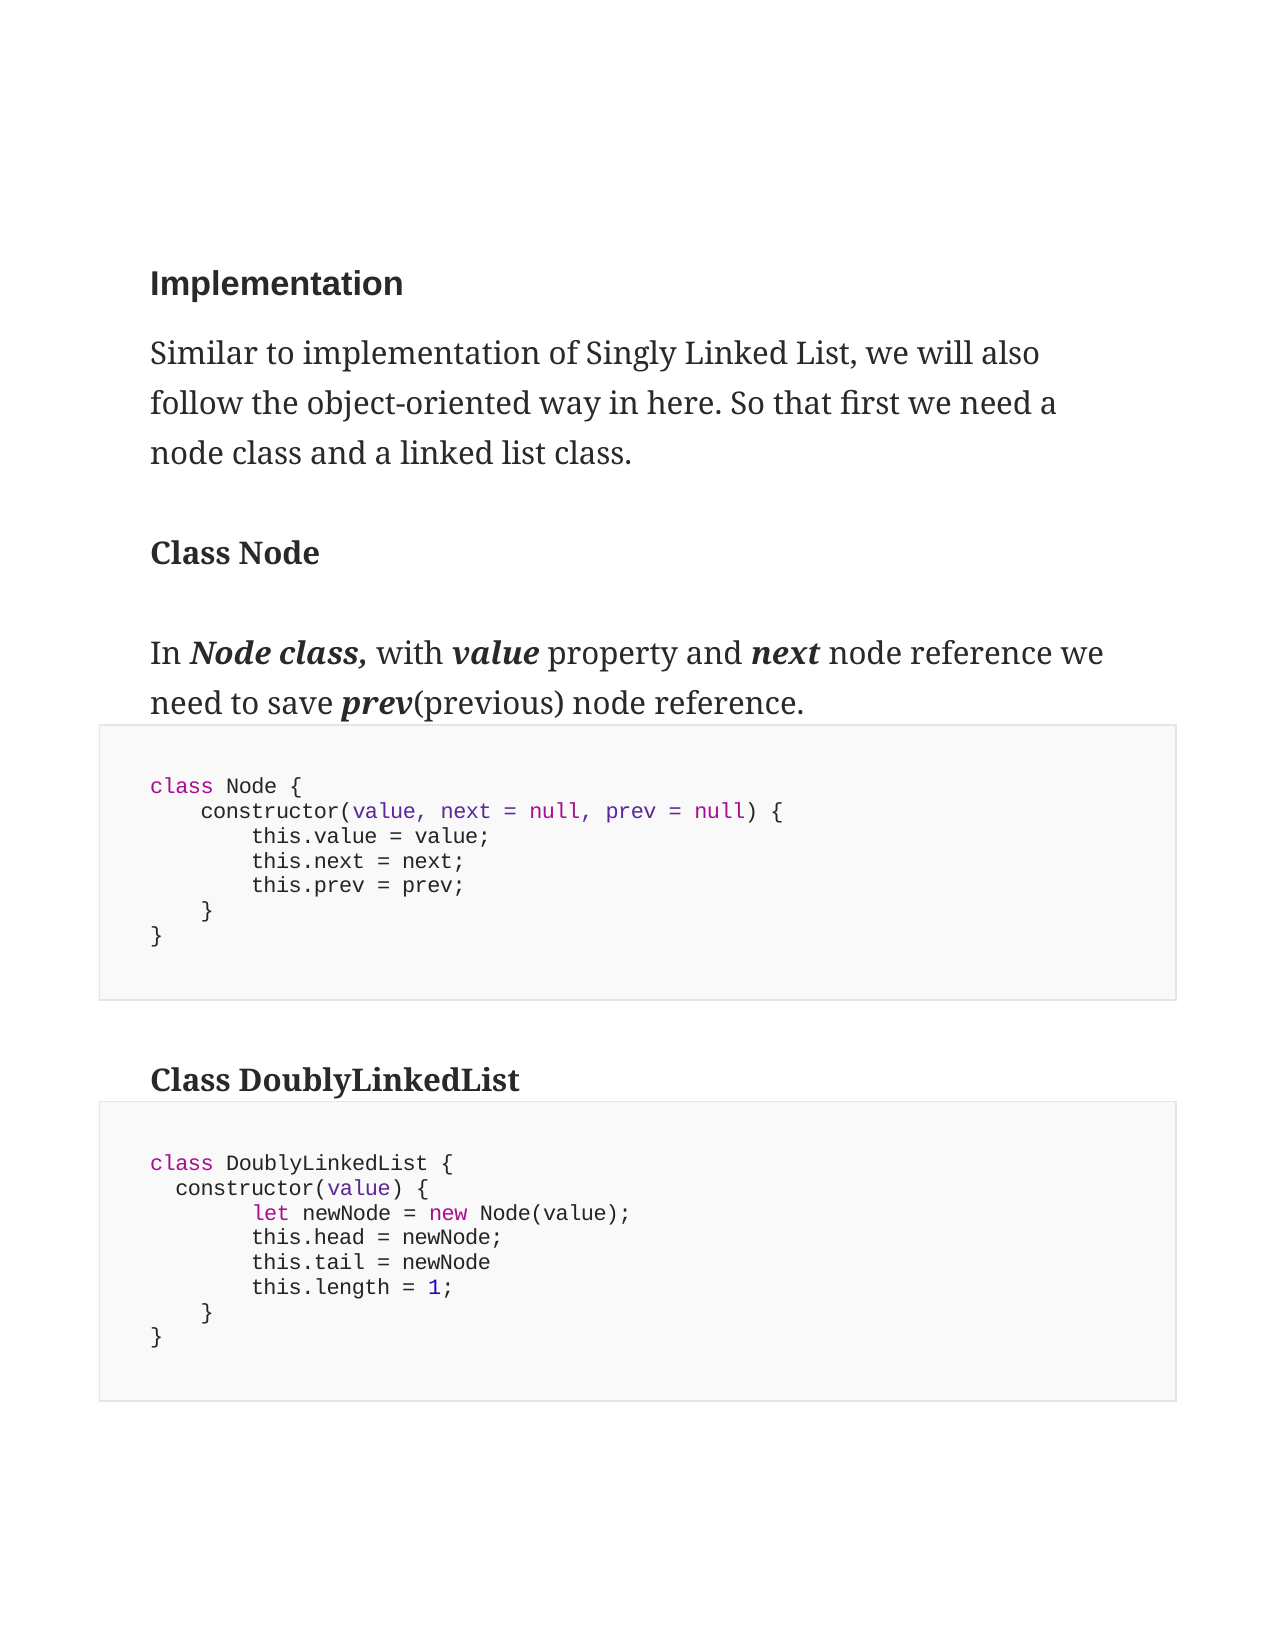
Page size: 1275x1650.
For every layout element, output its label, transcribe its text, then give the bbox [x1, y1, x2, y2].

text Implementation [150, 259, 1125, 302]
text Similar to implementation of Singly Linked List, we will also follow the object-oriented way in here. So that first we need a node class and a linked list class. [150, 324, 1125, 474]
text class Node { constructor(value, next = null, prev = null) { this.value = value; this.next = next; this.prev = prev; } } [100, 726, 1175, 999]
text class DoublyLinkedList { constructor(value) { let newNode = new Node(value); this.head = newNode; this.tail = newNode this.length = 1; } } [100, 1102, 1175, 1400]
text In Node class, with value property and next node reference we need to save prev(previous) node reference. [150, 624, 1125, 724]
text Class Node [150, 524, 1125, 574]
text Class DoublyLinkedList [150, 1051, 1125, 1101]
